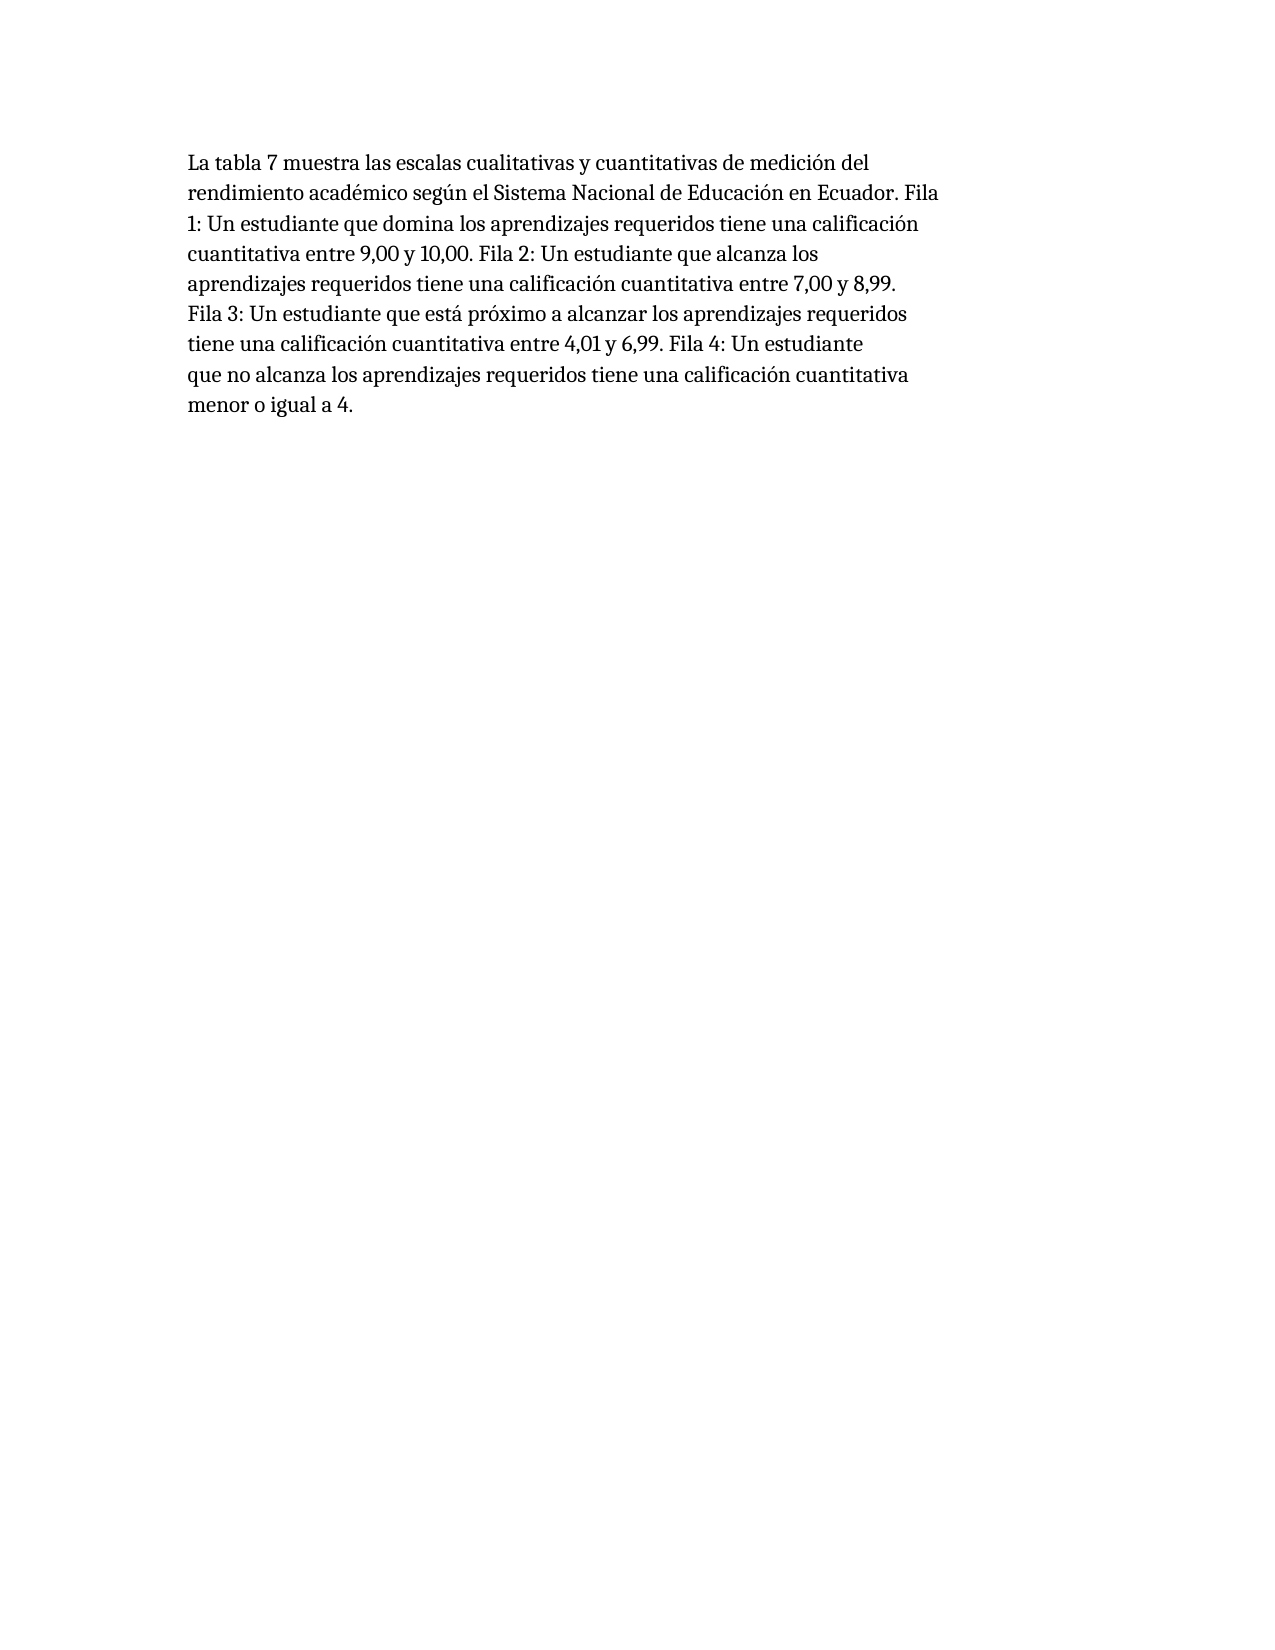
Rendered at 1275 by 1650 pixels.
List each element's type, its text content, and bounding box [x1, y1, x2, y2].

text La tabla 7 muestra las escalas cualitativas y cuantitativas de medición del rendimiento académico según el Sistema Nacional de Educación en Ecuador. Fila 1: Un estudiante que domina los aprendizajes requeridos tiene una calificación cuantitativa entre 9,00 y 10,00. Fila 2: Un estudiante que alcanza los aprendizajes requeridos tiene una calificación cuantitativa entre 7,00 y 8,99. Fila 3: Un estudiante que está próximo a alcanzar los aprendizajes requeridos tiene una calificación cuantitativa entre 4,01 y 6,99. Fila 4: Un estudiante que no alcanza los aprendizajes requeridos tiene una calificación cuantitativa menor o igual a 4. [187, 150, 1087, 478]
